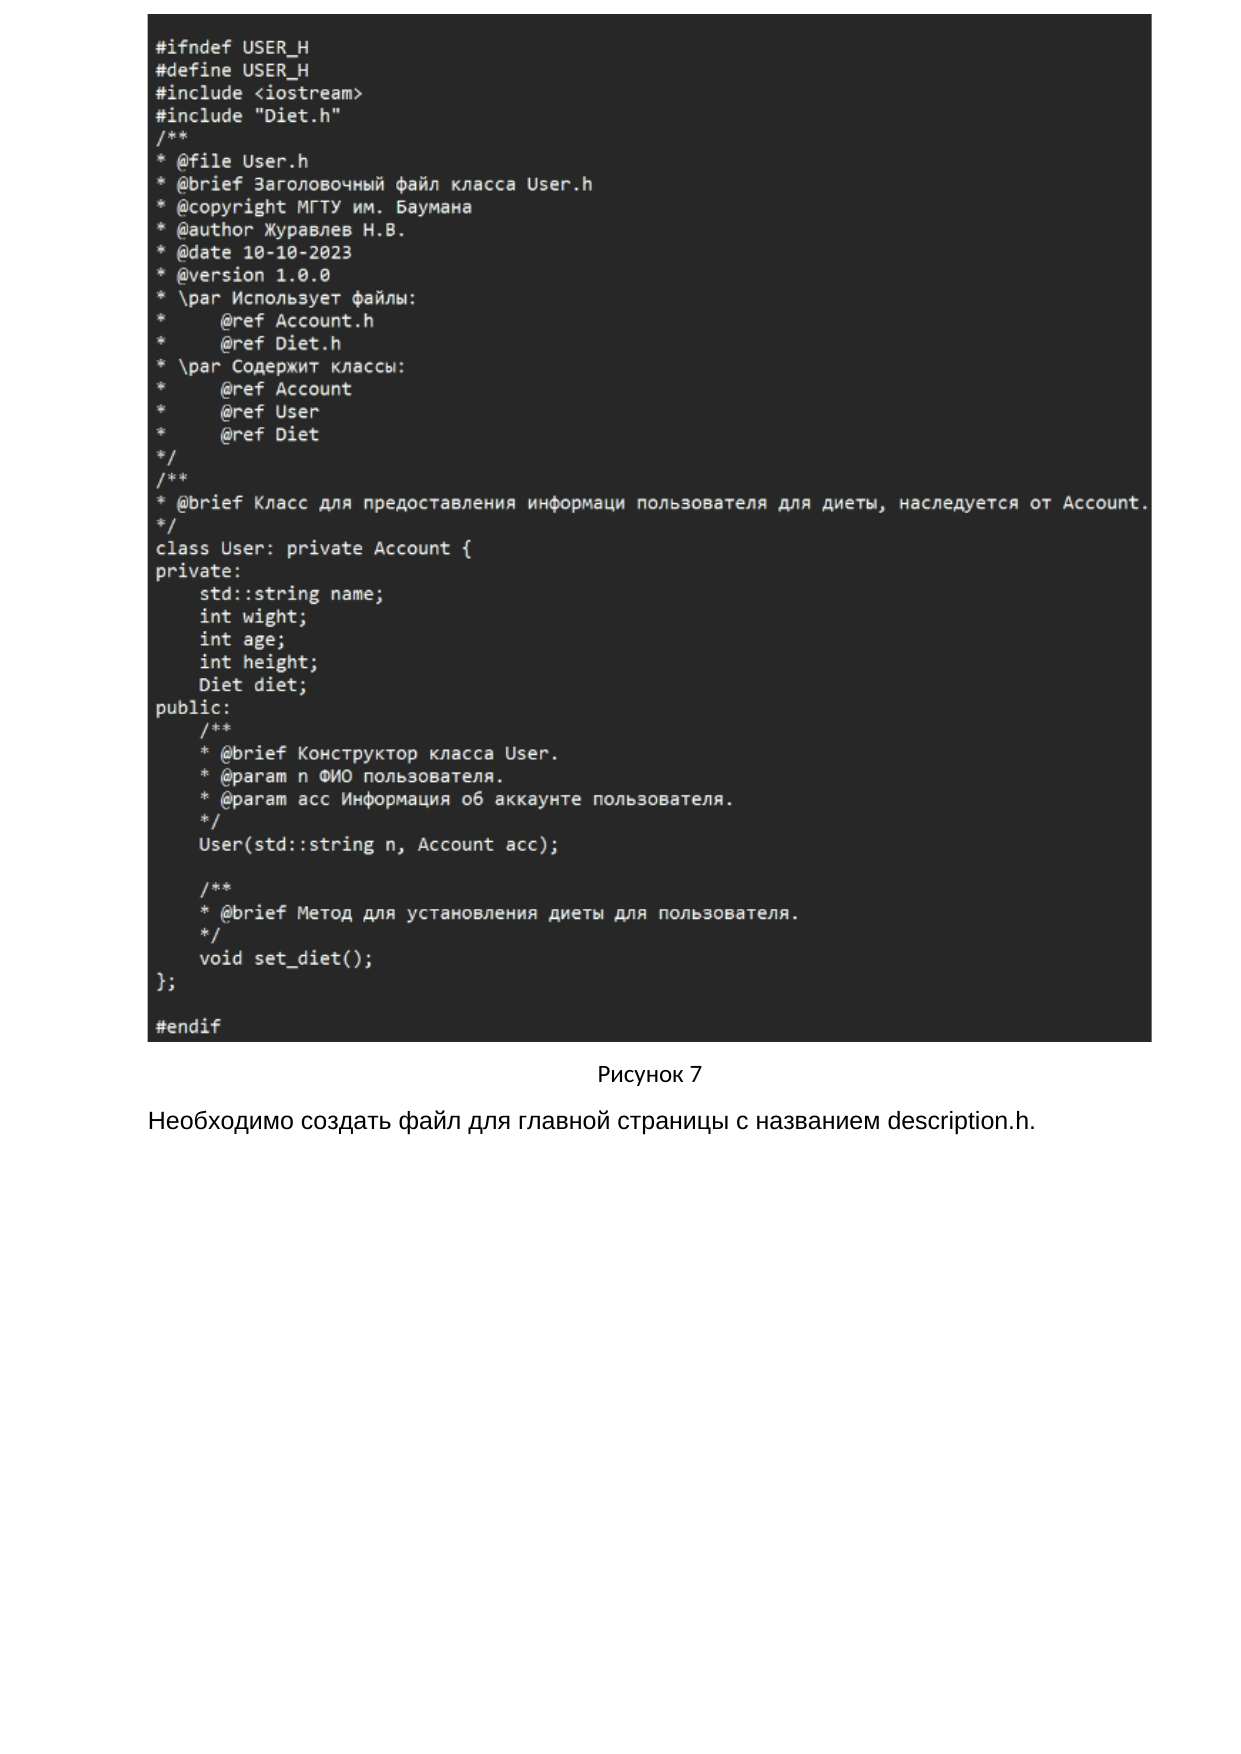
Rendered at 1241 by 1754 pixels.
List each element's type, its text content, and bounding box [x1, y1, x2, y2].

picture [147, 14, 1152, 1042]
text Необходимо создать файл для главной страницы с названием description.h. [148, 1106, 1152, 1135]
